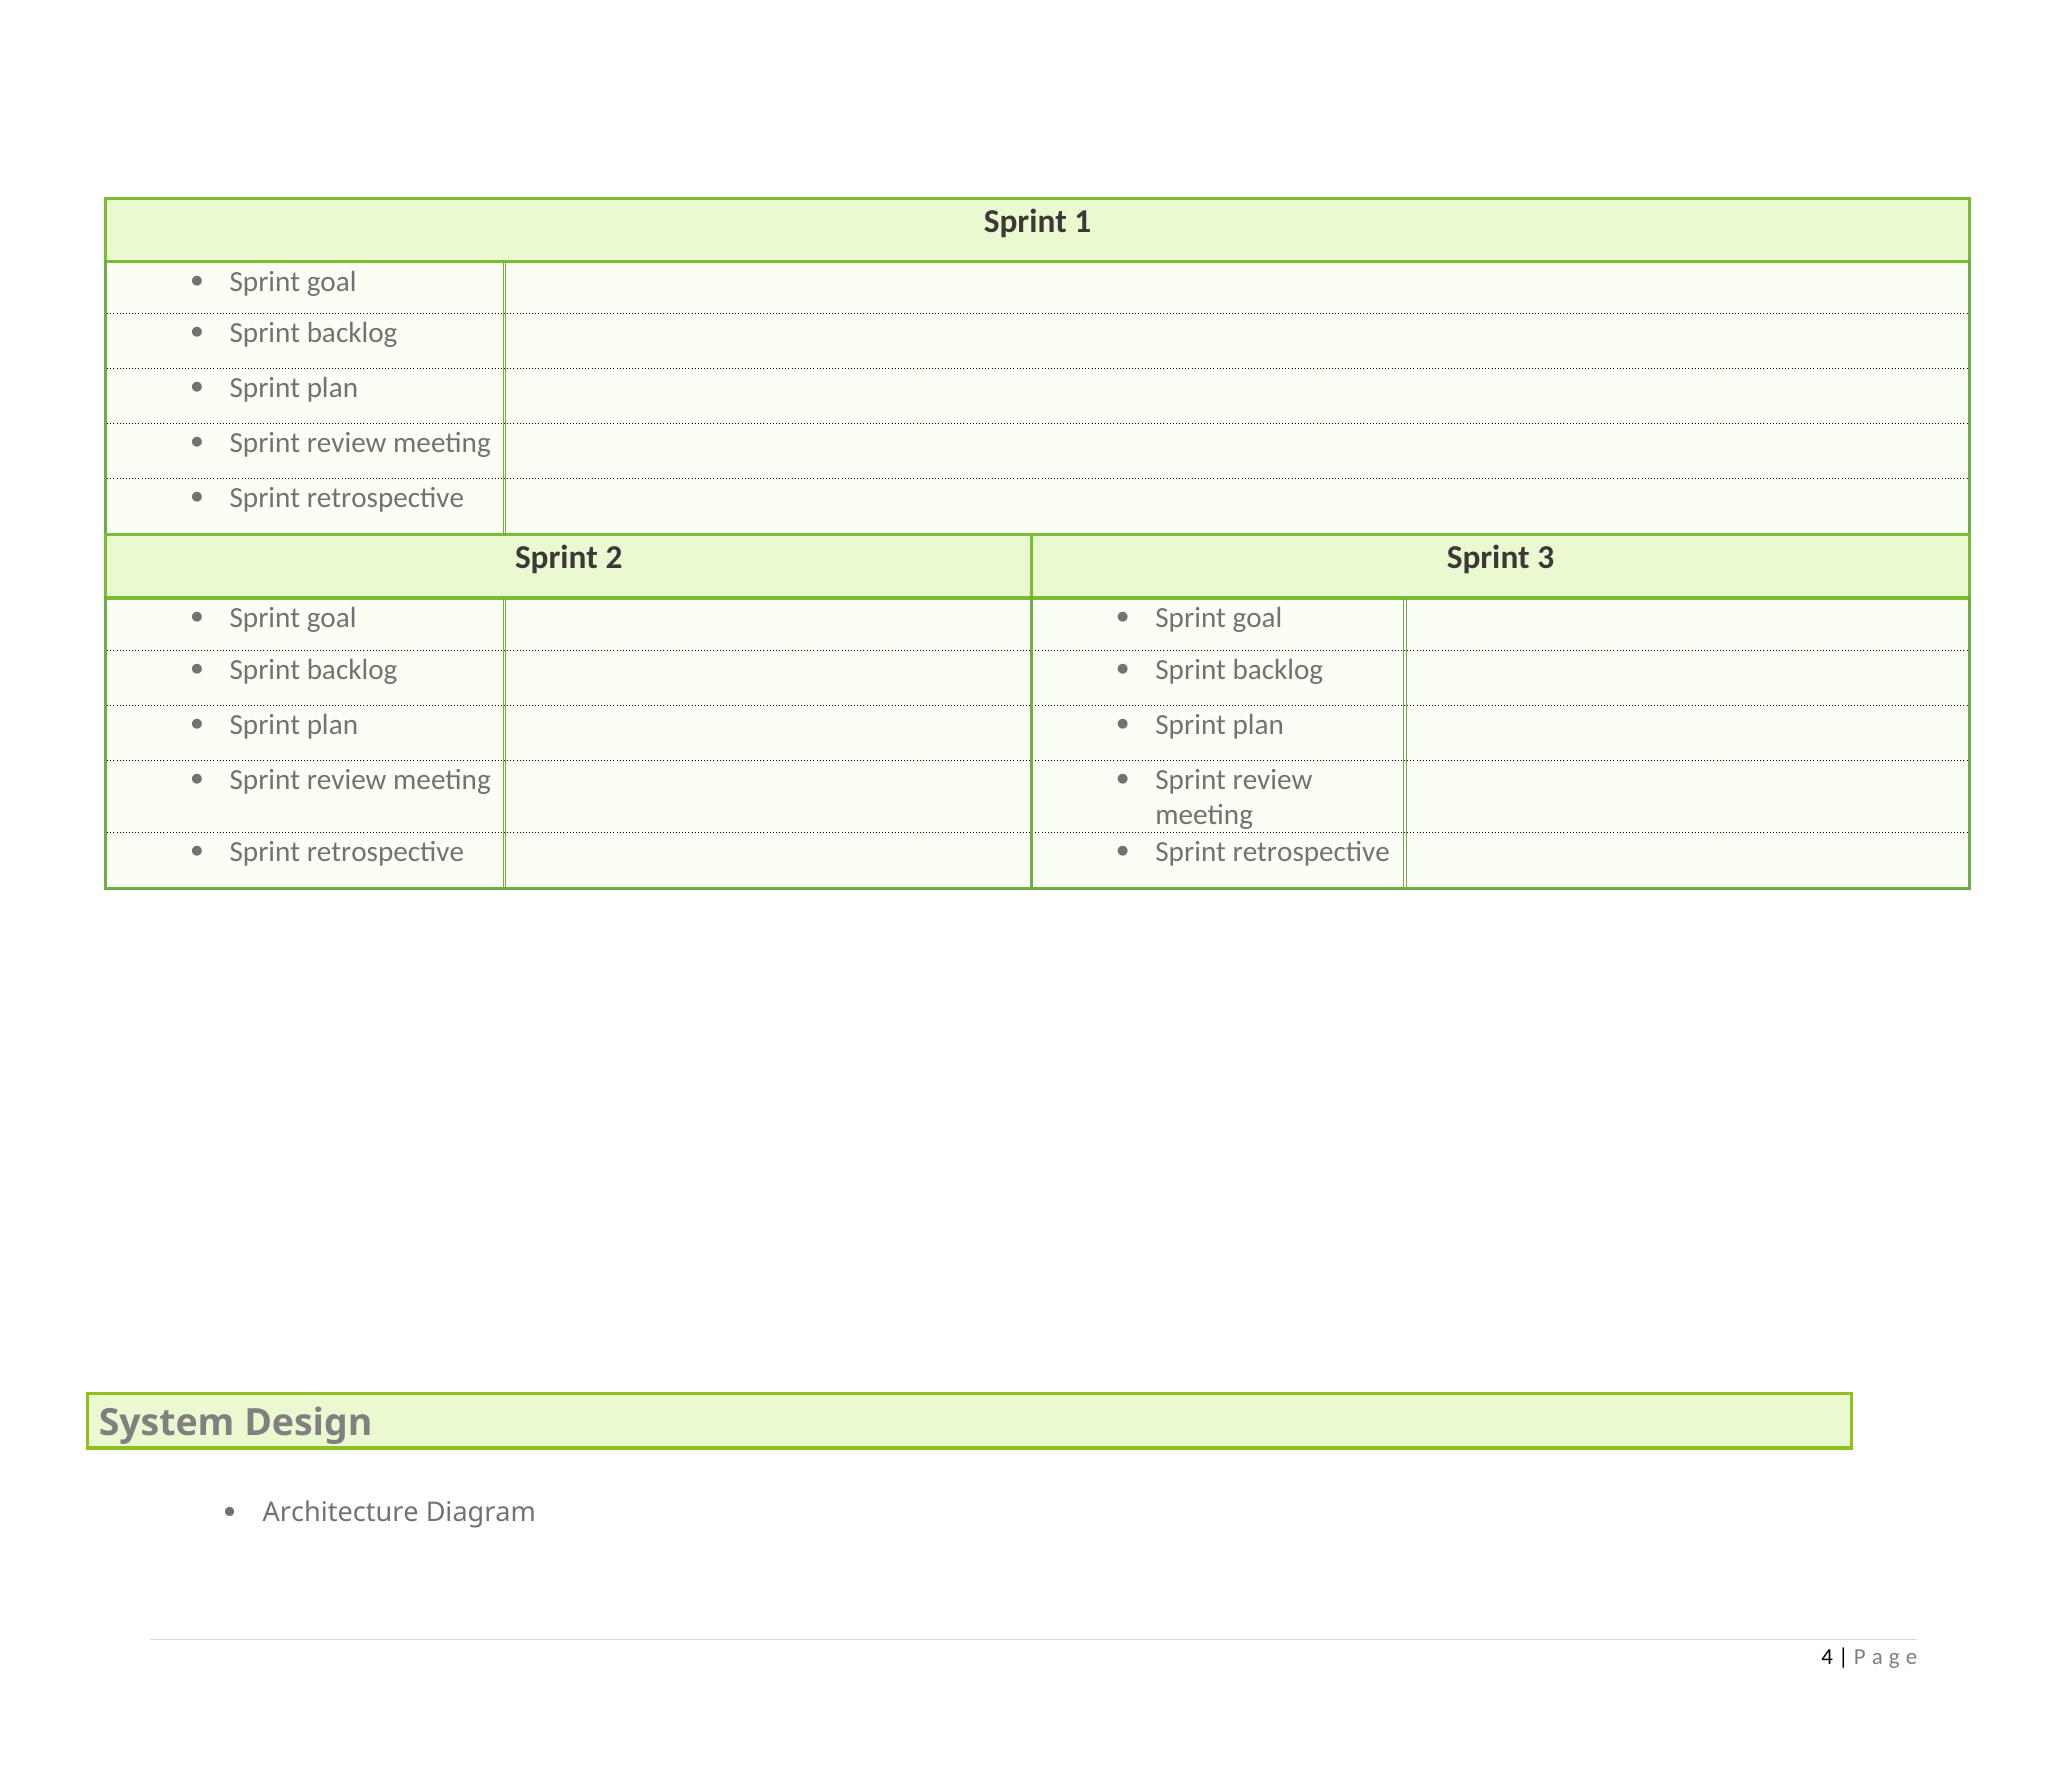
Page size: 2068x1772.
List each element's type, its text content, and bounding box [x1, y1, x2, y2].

table_cell Sprint goal [1033, 600, 1403, 650]
table_cell [506, 760, 1030, 832]
table_cell [506, 705, 1030, 760]
table_cell [506, 368, 1968, 423]
table_cell [1407, 650, 1968, 705]
table_cell Sprint retrospective [1033, 832, 1403, 887]
list Architecture Diagram [225, 1492, 1917, 1529]
table_cell Sprint goal [107, 600, 503, 650]
table_cell Sprint 3 [1033, 536, 1968, 596]
table_cell Sprint review meeting [107, 760, 503, 832]
table_cell [1407, 832, 1968, 887]
table_cell Sprint retrospective [107, 478, 503, 533]
table_cell [506, 423, 1968, 478]
table_cell [1407, 705, 1968, 760]
table_cell Sprint 2 [107, 536, 1030, 596]
table_cell Sprint backlog [107, 313, 503, 368]
table_cell Sprint plan [1033, 705, 1403, 760]
table_cell Sprint review meeting [107, 423, 503, 478]
table_cell [506, 313, 1968, 368]
table_cell [506, 650, 1030, 705]
table_cell Sprint plan [107, 705, 503, 760]
table_cell Sprint backlog [107, 650, 503, 705]
table_cell Sprint retrospective [107, 832, 503, 887]
table_cell Sprint plan [107, 368, 503, 423]
table_cell Sprint backlog [1033, 650, 1403, 705]
table_cell [506, 263, 1968, 313]
table_cell Sprint goal [107, 263, 503, 313]
table_cell [506, 600, 1030, 650]
table_cell Sprint review meeting [1033, 760, 1403, 832]
table_cell [1407, 600, 1968, 650]
table_cell [1407, 760, 1968, 832]
table_cell [506, 478, 1968, 533]
table_cell [506, 832, 1030, 887]
table_header Sprint 1 [107, 200, 1968, 260]
table_header System Design [89, 1395, 1850, 1446]
